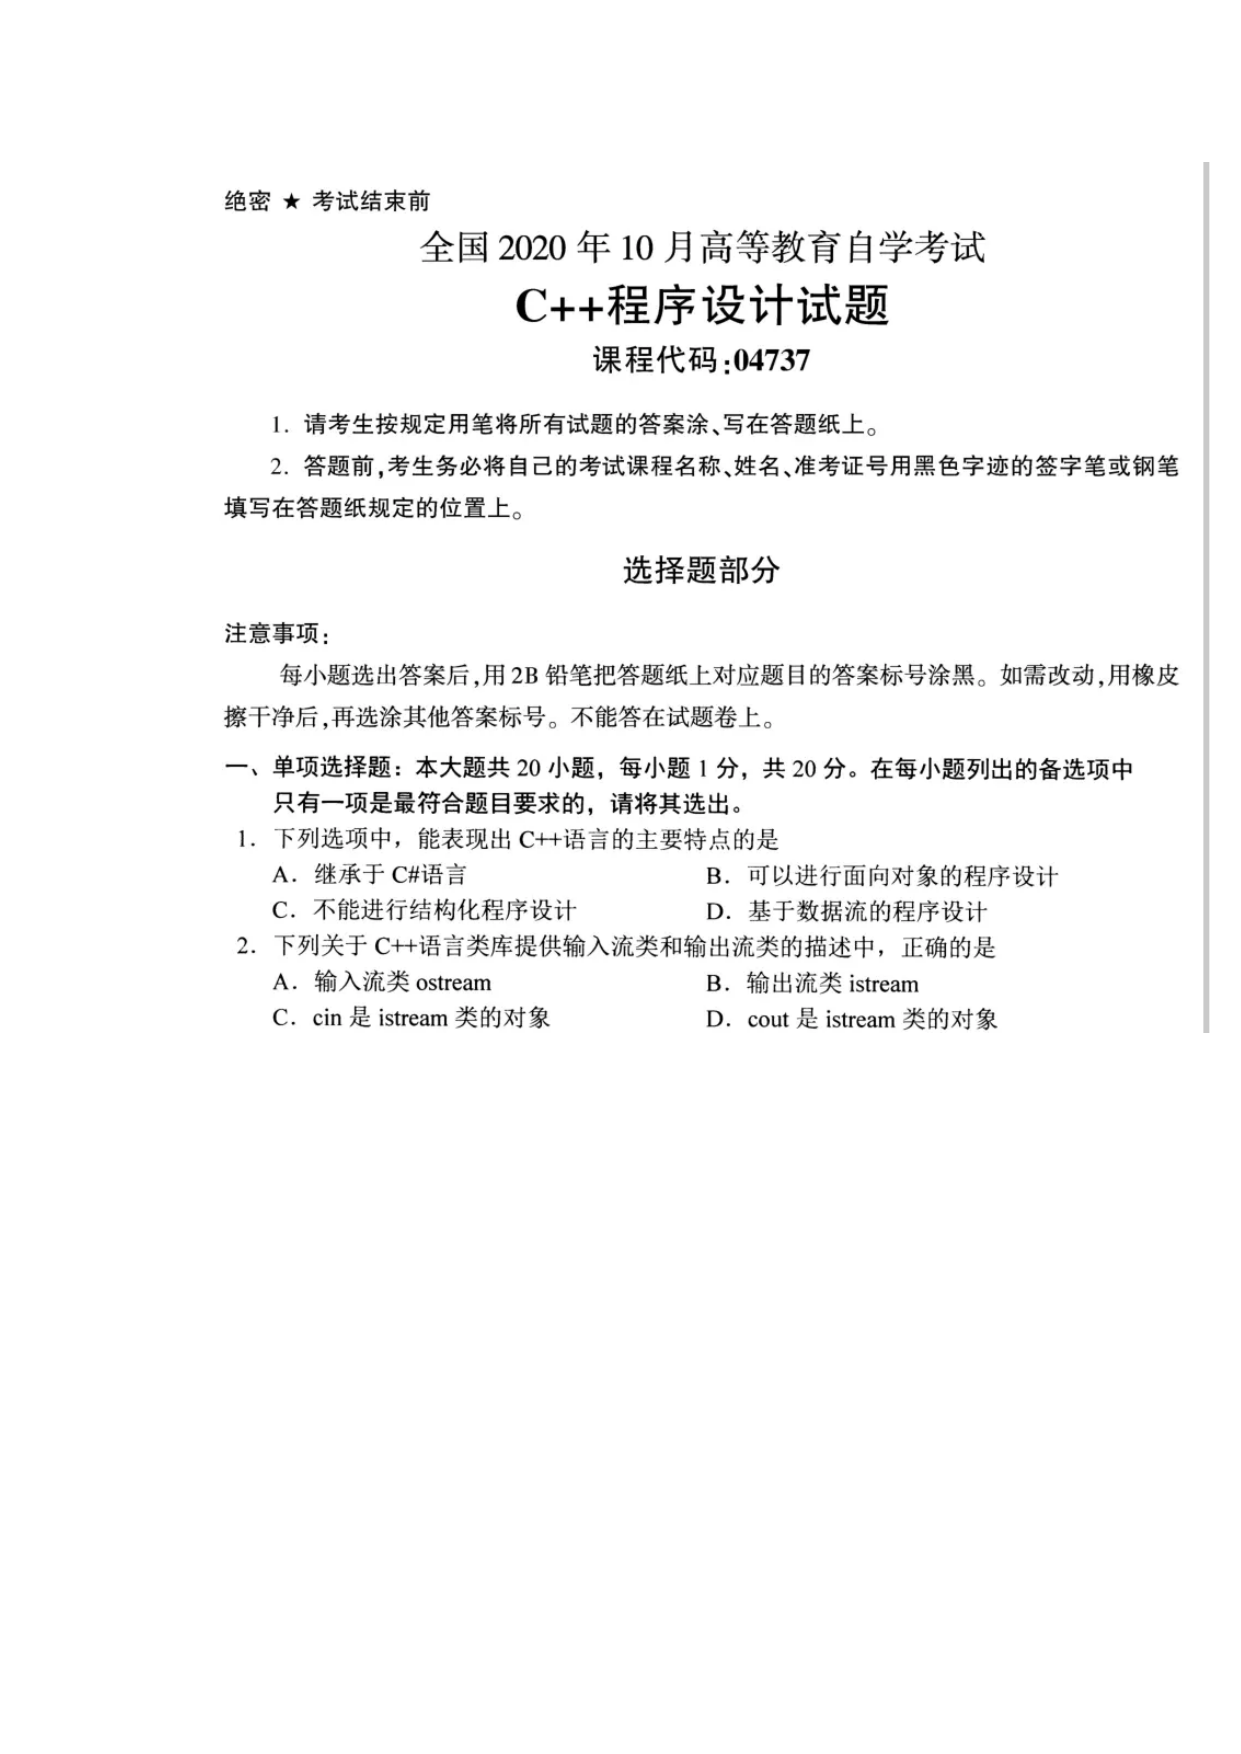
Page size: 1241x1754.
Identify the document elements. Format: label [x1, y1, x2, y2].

picture [187, 162, 1210, 1033]
